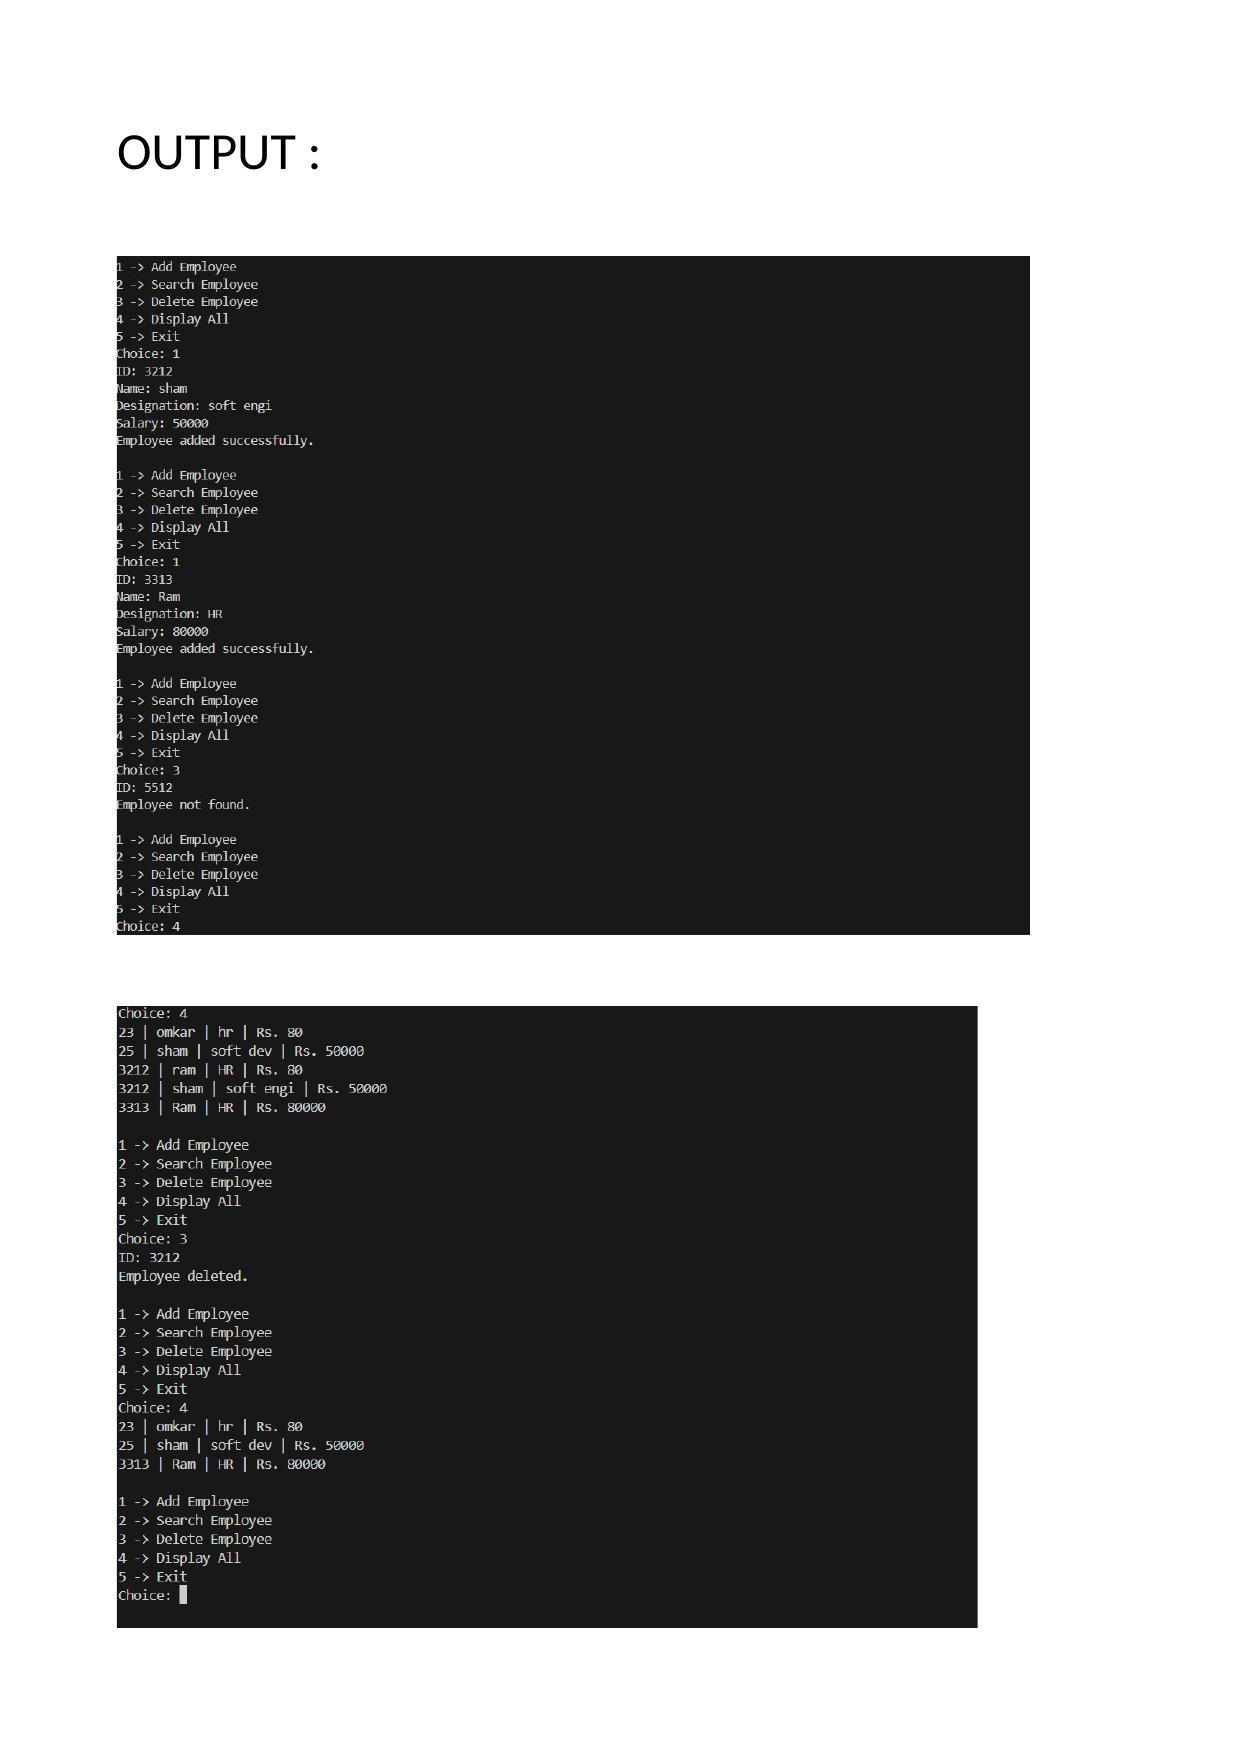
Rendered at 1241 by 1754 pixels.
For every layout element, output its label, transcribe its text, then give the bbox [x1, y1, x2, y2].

text OUTPUT : [117, 119, 639, 183]
picture [116, 1006, 978, 1628]
picture [116, 256, 1030, 935]
